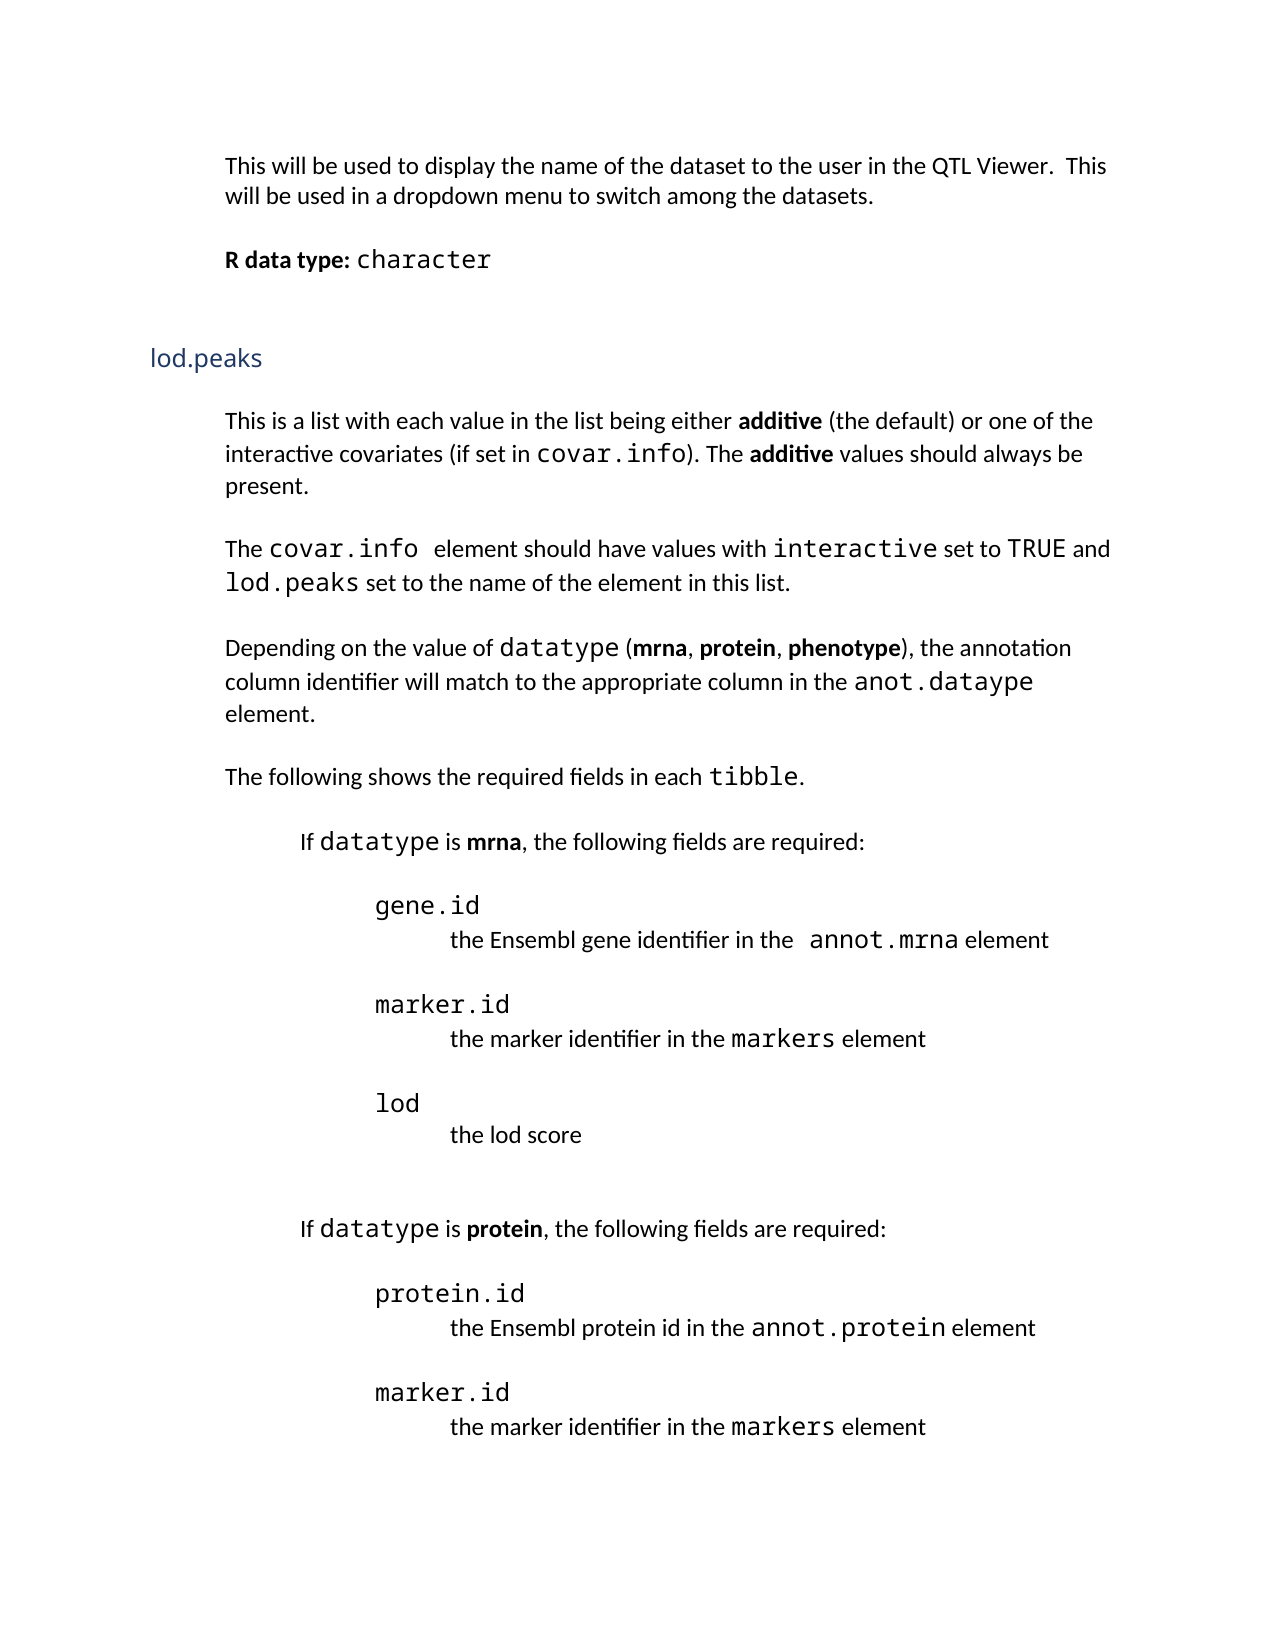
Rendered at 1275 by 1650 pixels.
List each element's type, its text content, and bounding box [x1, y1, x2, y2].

text marker.id [375, 987, 1125, 1021]
text protein.id [375, 1276, 1125, 1309]
text R data type: character [225, 242, 1125, 276]
text the marker identifier in the markers element [375, 1408, 1125, 1442]
text Depending on the value of datatype (mrna, protein, phenotype), the annotation column identifier will match to the appropriate column in the anot.dataype element. [225, 630, 1125, 728]
text The covar.info element should have values with interactive set to TRUE and lod.peaks set to the name of the element in this list. [225, 531, 1125, 599]
text the Ensembl gene identifier in the annot.mrna element [375, 922, 1125, 956]
subtitle lod.peaks [150, 341, 1125, 375]
text gene.id [375, 888, 1125, 922]
text If datatype is mrna, the following fields are required: [300, 823, 1125, 857]
text lod [375, 1085, 1125, 1119]
text the marker identifier in the markers element [375, 1021, 1125, 1055]
text The following shows the required fields in each tibble. [225, 759, 1125, 793]
text This is a list with each value in the list being either additive (the default) or one of the interactive covariates (if set in covar.info). The additive values should always be present. [225, 405, 1125, 501]
text the lod score [375, 1119, 1125, 1150]
text marker.id [375, 1374, 1125, 1408]
text the Ensembl protein id in the annot.protein element [375, 1309, 1125, 1344]
text If datatype is protein, the following fields are required: [300, 1211, 1125, 1245]
